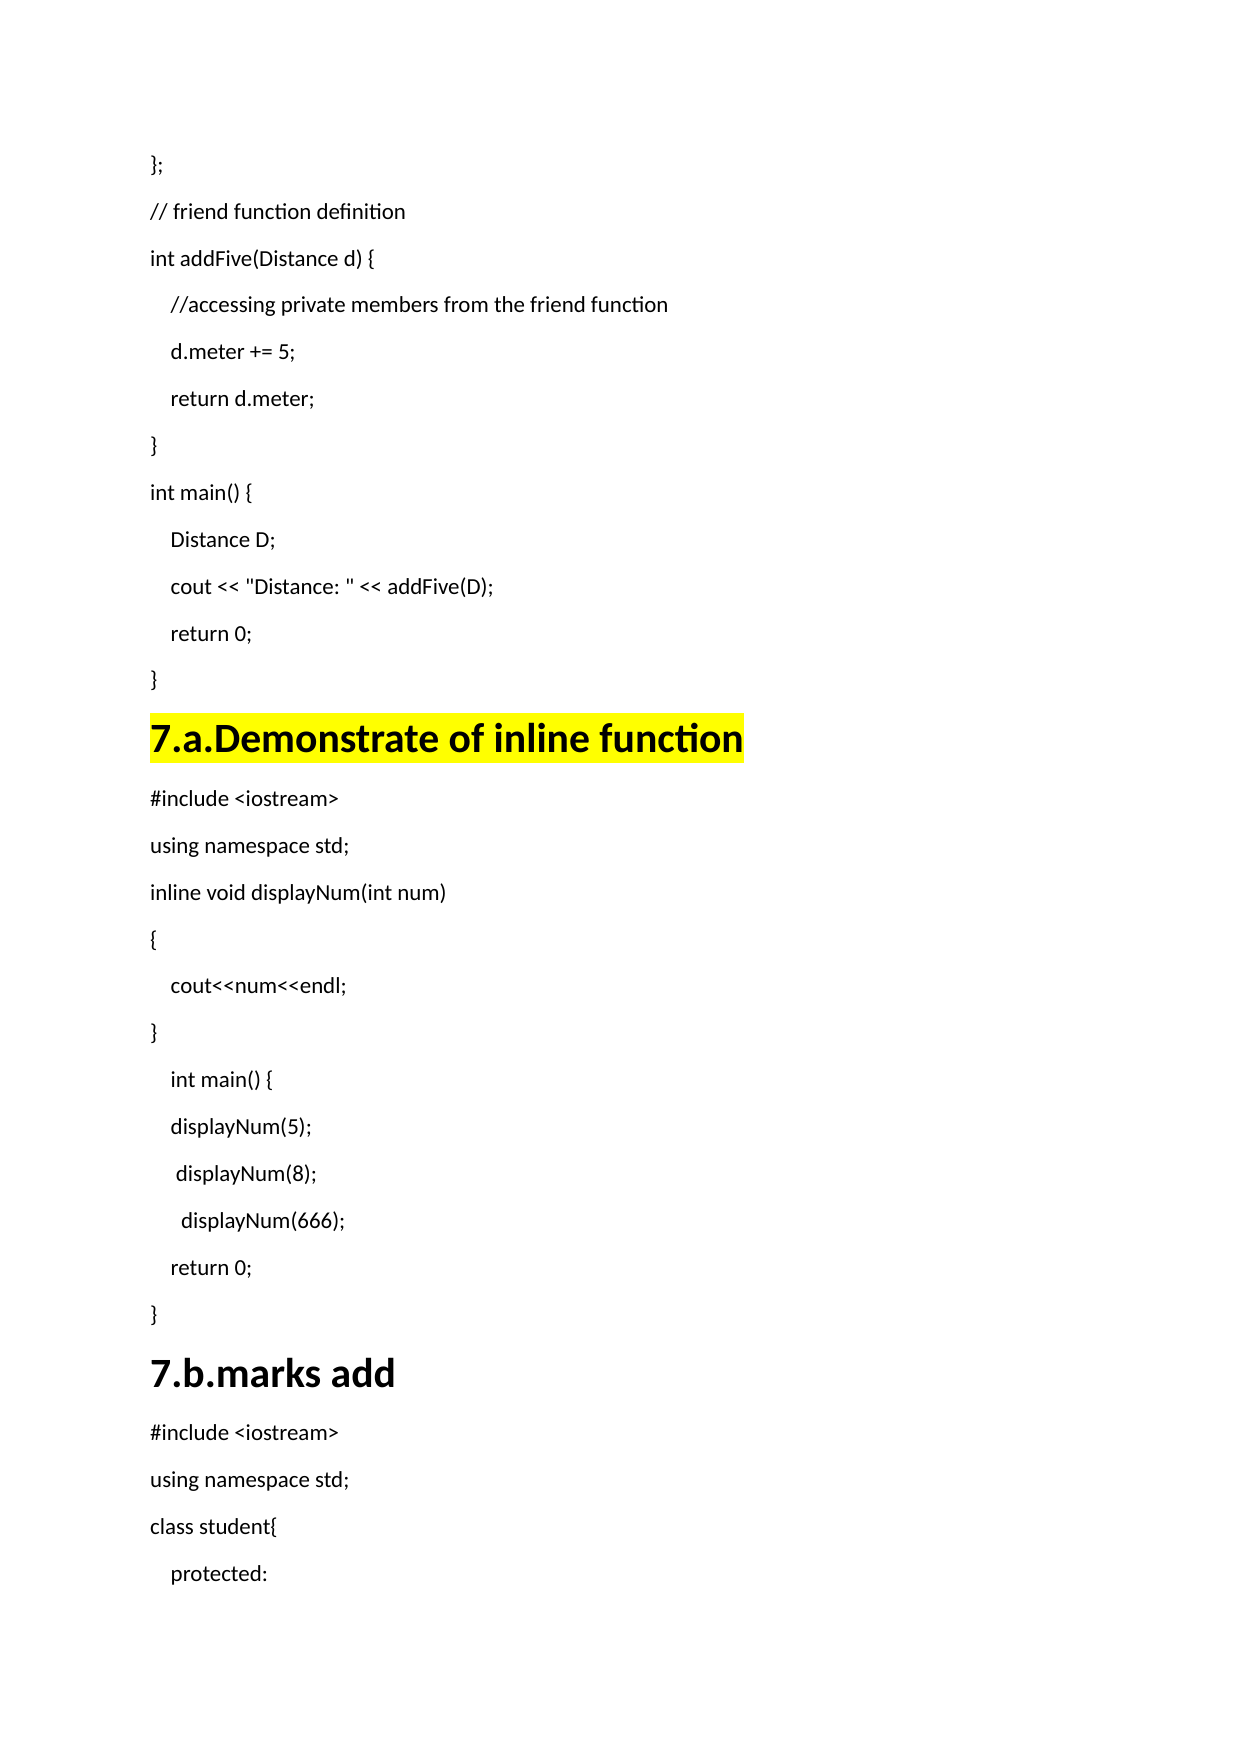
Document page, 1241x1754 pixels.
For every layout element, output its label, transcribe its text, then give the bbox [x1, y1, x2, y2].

text inline void displayNum(int num) [150, 878, 1090, 906]
text return 0; [150, 1253, 1090, 1281]
text 7.a.Demonstrate of inline function [150, 712, 1090, 763]
text using namespace std; [150, 1465, 1090, 1493]
text } [150, 666, 1090, 694]
text }; [150, 150, 1090, 178]
text displayNum(5); [150, 1112, 1090, 1140]
text using namespace std; [150, 831, 1090, 859]
text displayNum(8); [150, 1159, 1090, 1187]
text int addFive(Distance d) { [150, 244, 1090, 272]
text } [150, 1300, 1090, 1328]
text class student{ [150, 1512, 1090, 1540]
text return 0; [150, 619, 1090, 647]
text cout<<num<<endl; [150, 972, 1090, 999]
text int main() { [150, 478, 1090, 506]
text d.meter += 5; [150, 337, 1090, 366]
text #include <iostream> [150, 784, 1090, 812]
text { [150, 925, 1090, 953]
text int main() { [150, 1065, 1090, 1093]
text cout << "Distance: " << addFive(D); [150, 572, 1090, 600]
text } [150, 431, 1090, 459]
text } [150, 1018, 1090, 1046]
text #include <iostream> [150, 1418, 1090, 1446]
text protected: [150, 1559, 1090, 1587]
text return d.meter; [150, 384, 1090, 412]
text 7.b.marks add [150, 1347, 1090, 1397]
text displayNum(666); [150, 1206, 1090, 1234]
text // friend function definition [150, 197, 1090, 225]
text //accessing private members from the friend function [150, 291, 1090, 319]
text Distance D; [150, 525, 1090, 553]
